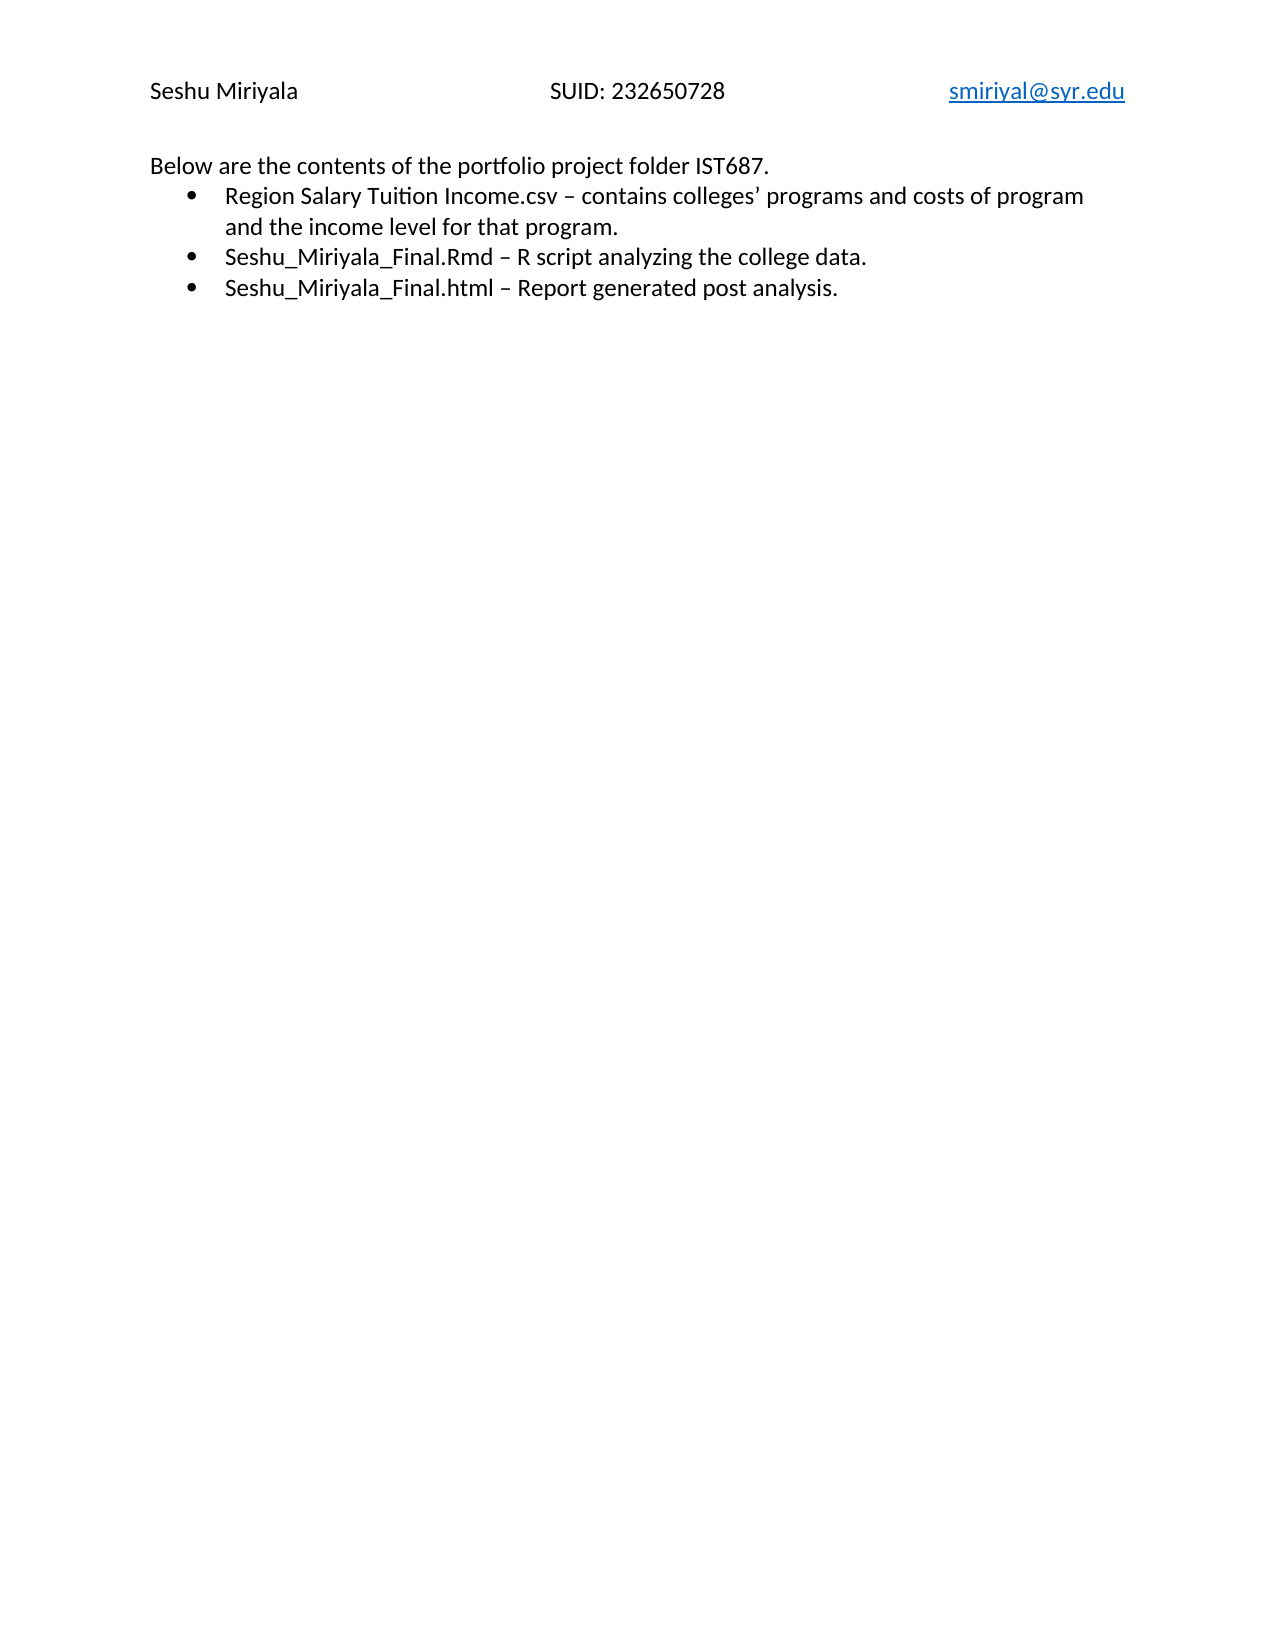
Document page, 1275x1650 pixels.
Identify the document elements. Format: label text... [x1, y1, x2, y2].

list Region Salary Tuition Income.csv – contains colleges’ programs and costs of program and the income level for that program. [187, 181, 1125, 242]
text Below are the contents of the portfolio project folder IST687. [150, 150, 1125, 181]
list Seshu_Miriyala_Final.html – Report generated post analysis. [187, 272, 1125, 303]
list Seshu_Miriyala_Final.Rmd – R script analyzing the college data. [187, 242, 1125, 272]
